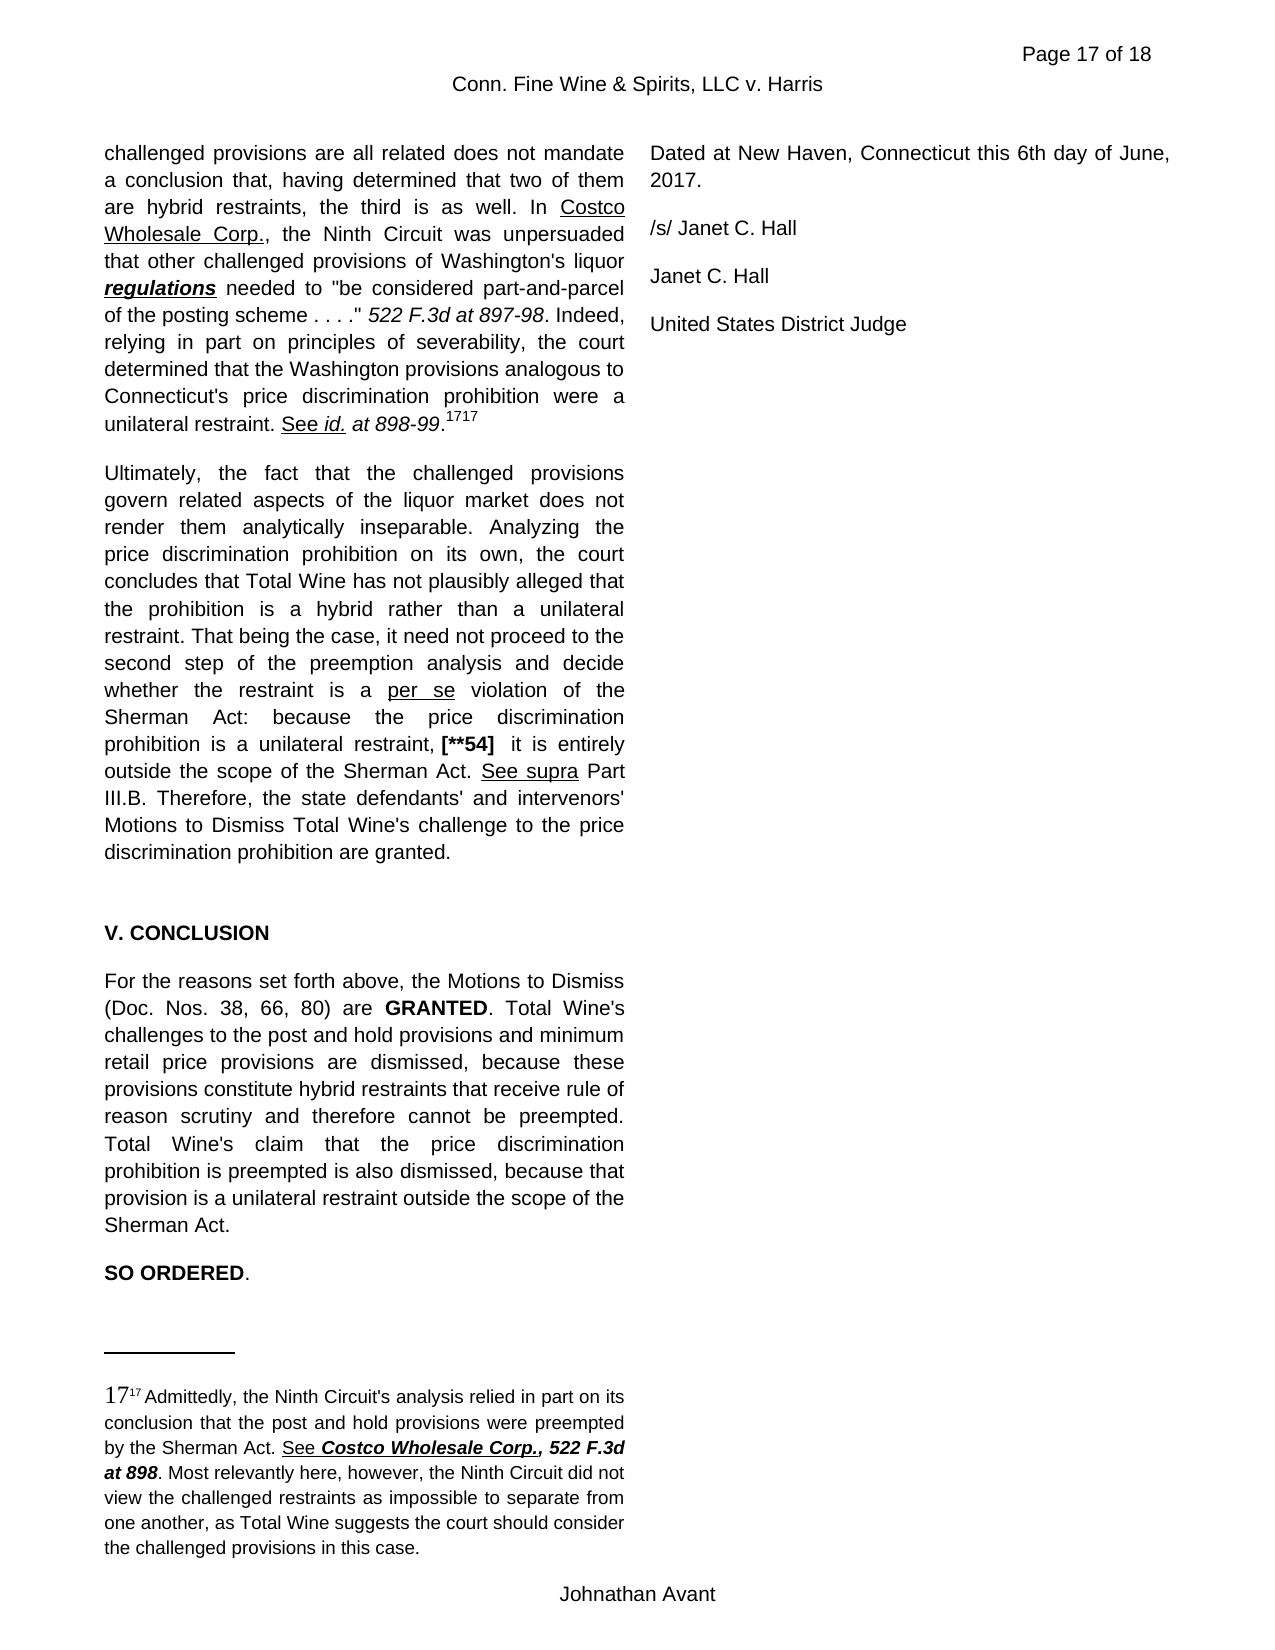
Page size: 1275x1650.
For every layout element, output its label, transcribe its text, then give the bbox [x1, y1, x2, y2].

text SO ORDERED. [104, 1257, 625, 1284]
text Dated at New Haven, Connecticut this 6th day of June, 2017. [650, 137, 1171, 192]
text United States District Judge [650, 308, 1171, 335]
text V. CONCLUSION [104, 889, 625, 945]
text Ultimately, the fact that the challenged provisions govern related aspects of the liquor market does not render them analytically inseparable. Analyzing the price discrimination prohibition on its own, the court concludes that Total Wine has not plausibly alleged that the prohibition is a hybrid rather than a unilateral restraint. That being the case, it need not proceed to the second step of the preemption analysis and decide whether the restraint is a per se violation of the Sherman Act: because the price discrimination prohibition is a unilateral restraint, [**54] it is entirely outside the scope of the Sherman Act. See supra Part III.B. Therefore, the state defendants' and intervenors' Motions to Dismiss Total Wine's challenge to the price discrimination prohibition are granted. [104, 458, 625, 864]
text /s/ Janet C. Hall [650, 212, 1171, 239]
text For the reasons set forth above, the Motions to Dismiss (Doc. Nos. 38, 66, 80) are GRANTED. Total Wine's challenges to the post and hold provisions and minimum retail price provisions are dismissed, because these provisions constitute hybrid restraints that receive rule of reason scrutiny and therefore cannot be preempted. Total Wine's claim that the price discrimination prohibition is preempted is also dismissed, because that provision is a unilateral restraint outside the scope of the Sherman Act. [104, 966, 625, 1237]
text Janet C. Hall [650, 260, 1171, 287]
